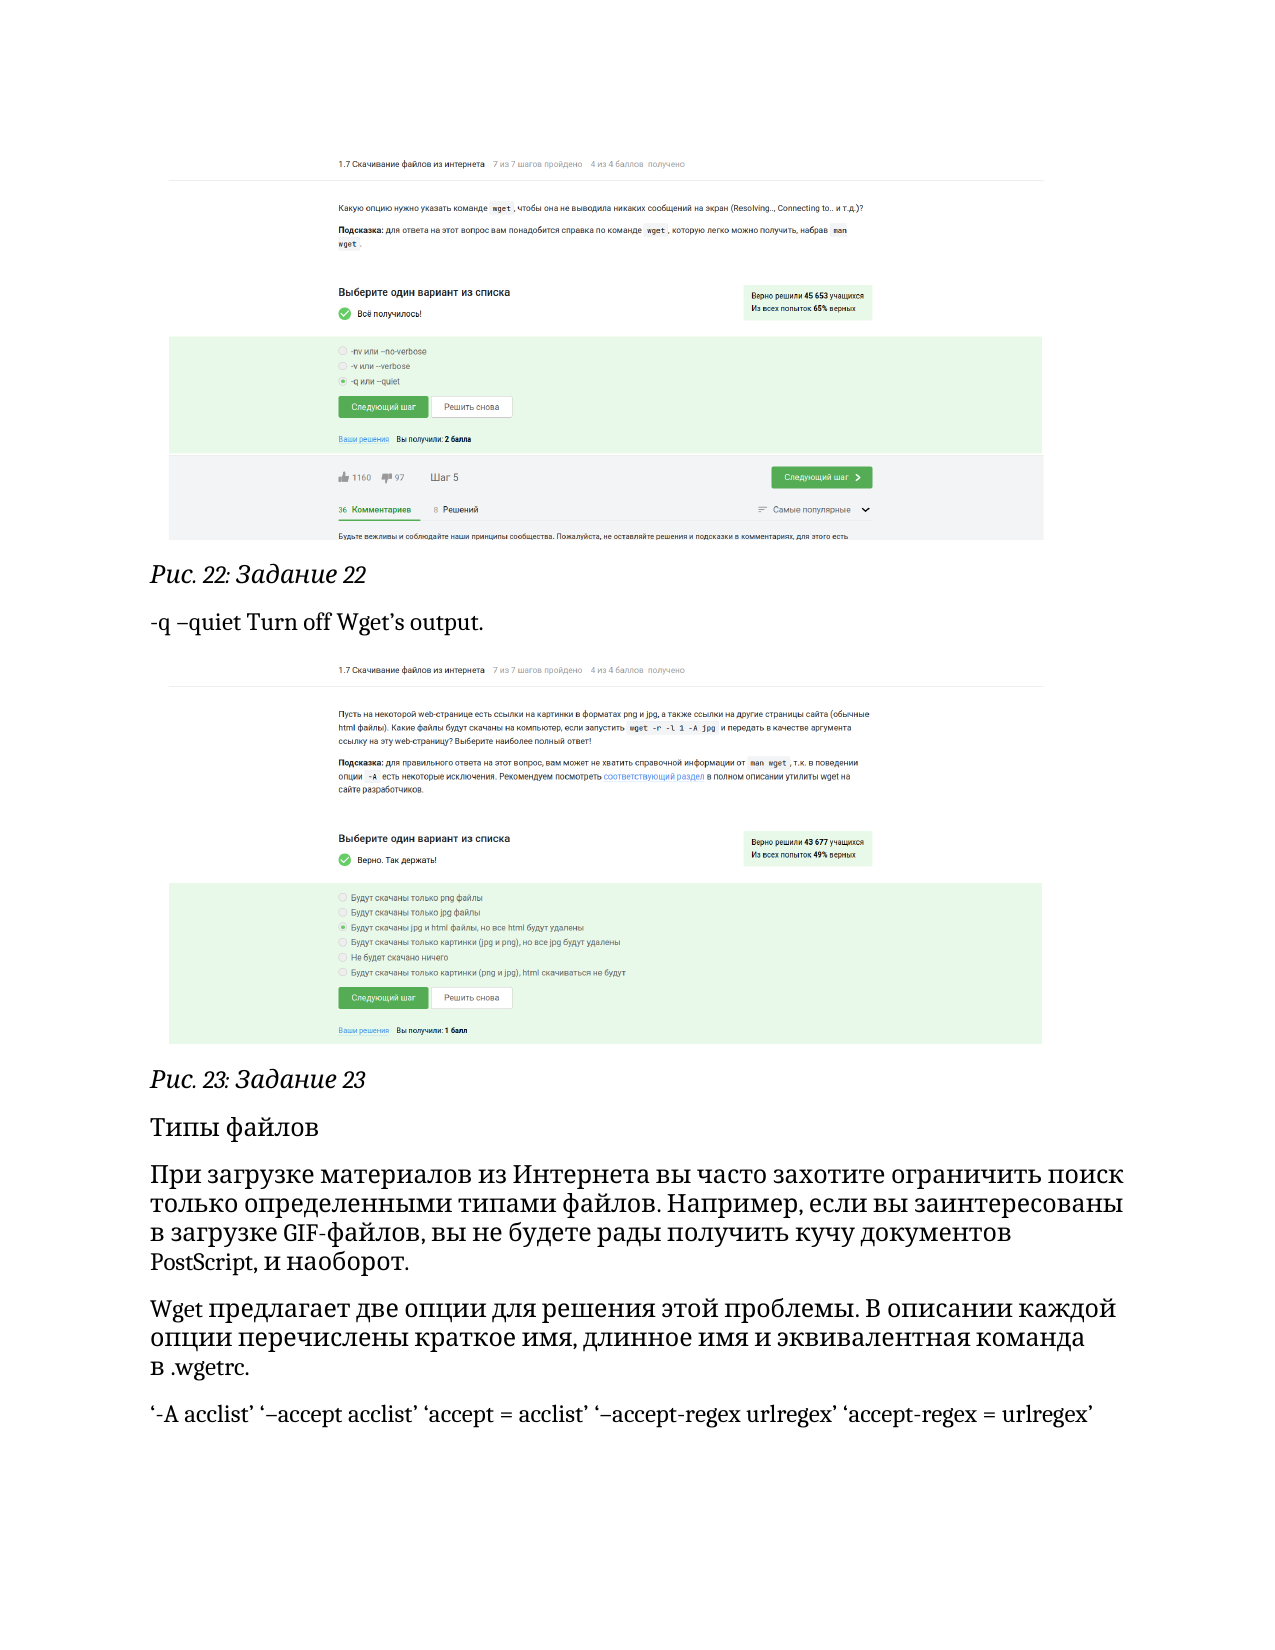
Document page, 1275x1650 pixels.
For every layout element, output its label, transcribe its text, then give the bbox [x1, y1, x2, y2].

text Рис. 23: Задание 23 [150, 1066, 1125, 1095]
text Wget предлагает две опции для решения этой проблемы. В описании каждой опции перечислены краткое имя, длинное имя и эквивалентная команда в .wgetrc. [150, 1295, 1125, 1381]
picture [168, 655, 1044, 1046]
text Рис. 22: Задание 22 [150, 561, 1125, 589]
text -q –quiet Turn off Wget’s output. [150, 608, 1125, 637]
text ‘-A acclist’ ‘–accept acclist’ ‘accept = acclist’ ‘–accept-regex urlregex’ ‘accept-regex = urlregex’ [150, 1400, 1125, 1429]
picture [168, 150, 1044, 540]
text Типы файлов [150, 1114, 1125, 1142]
text При загрузке материалов из Интернета вы часто захотите ограничить поиск только определенными типами файлов. Например, если вы заинтересованы в загрузке GIF-файлов, вы не будете рады получить кучу документов PostScript, и наоборот. [150, 1161, 1125, 1276]
